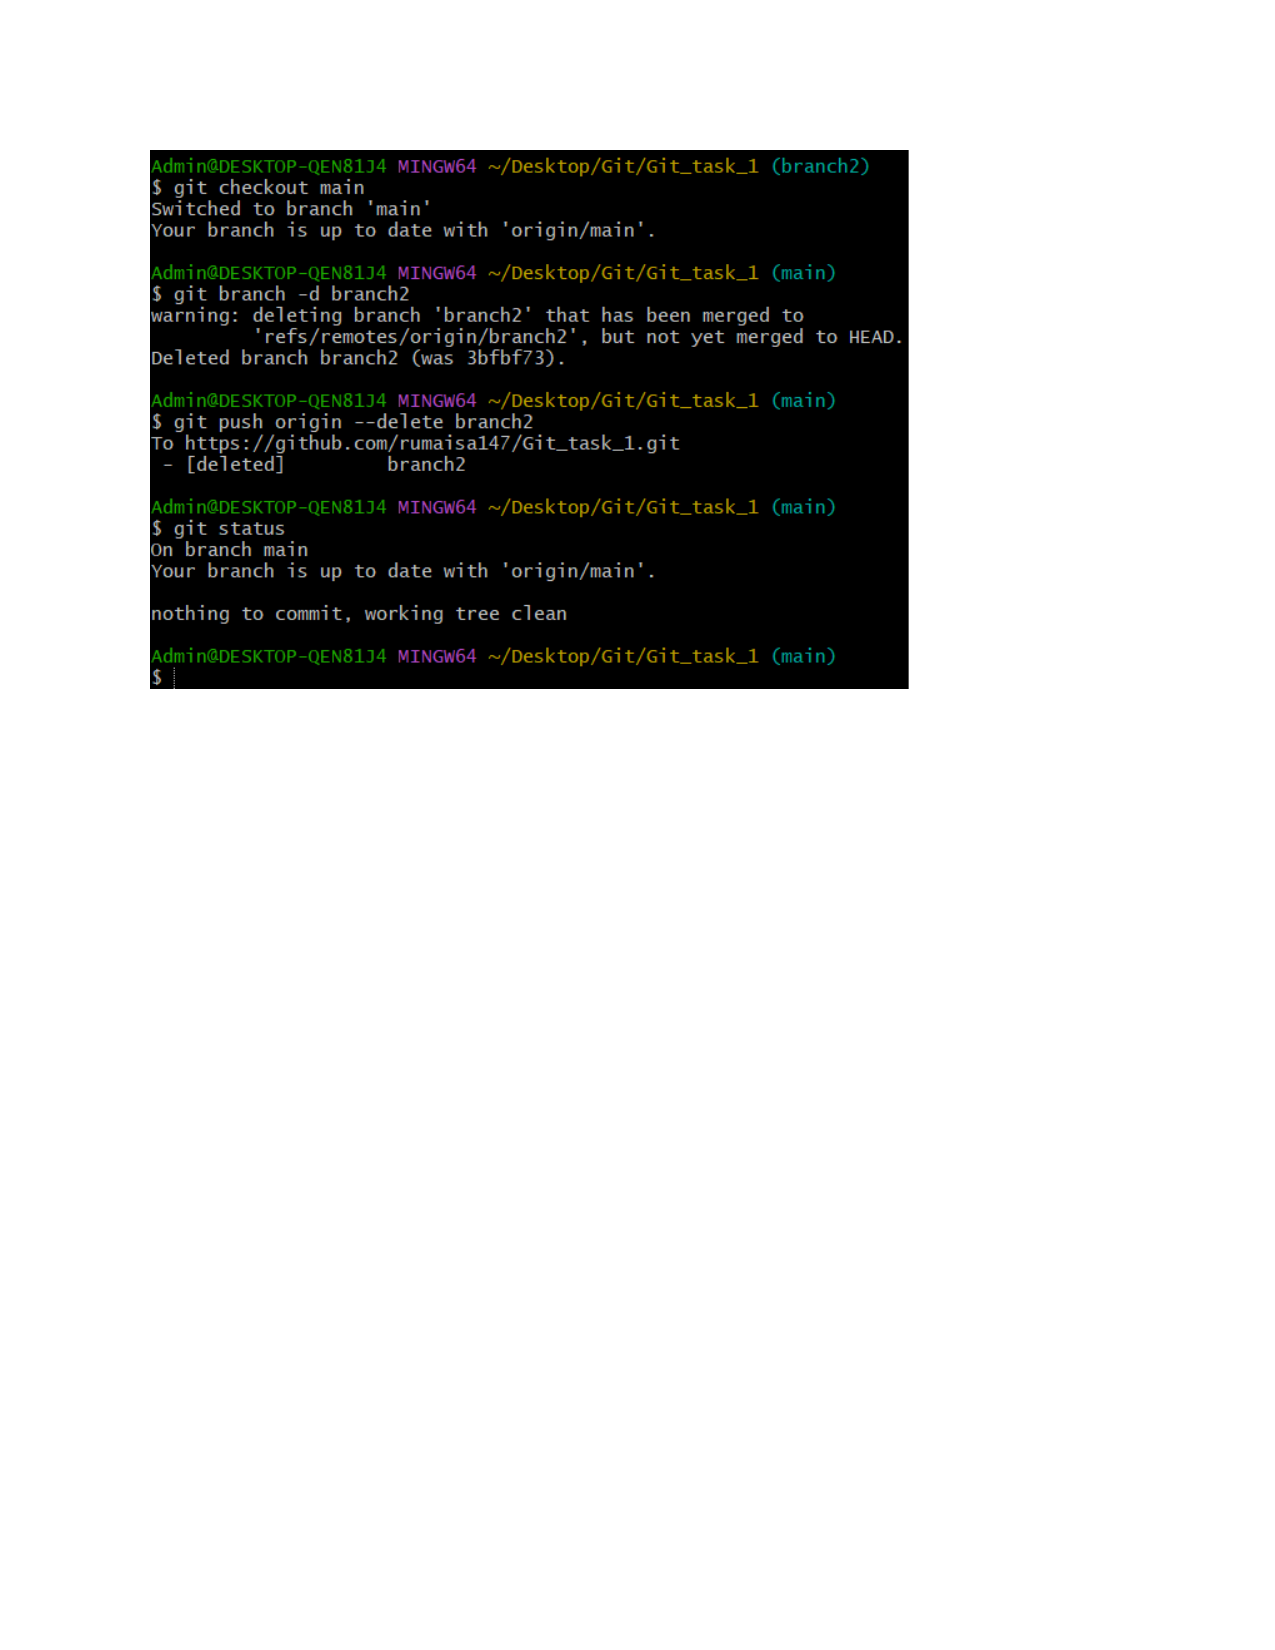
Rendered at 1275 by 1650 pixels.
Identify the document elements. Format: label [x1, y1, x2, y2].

picture [150, 150, 909, 689]
